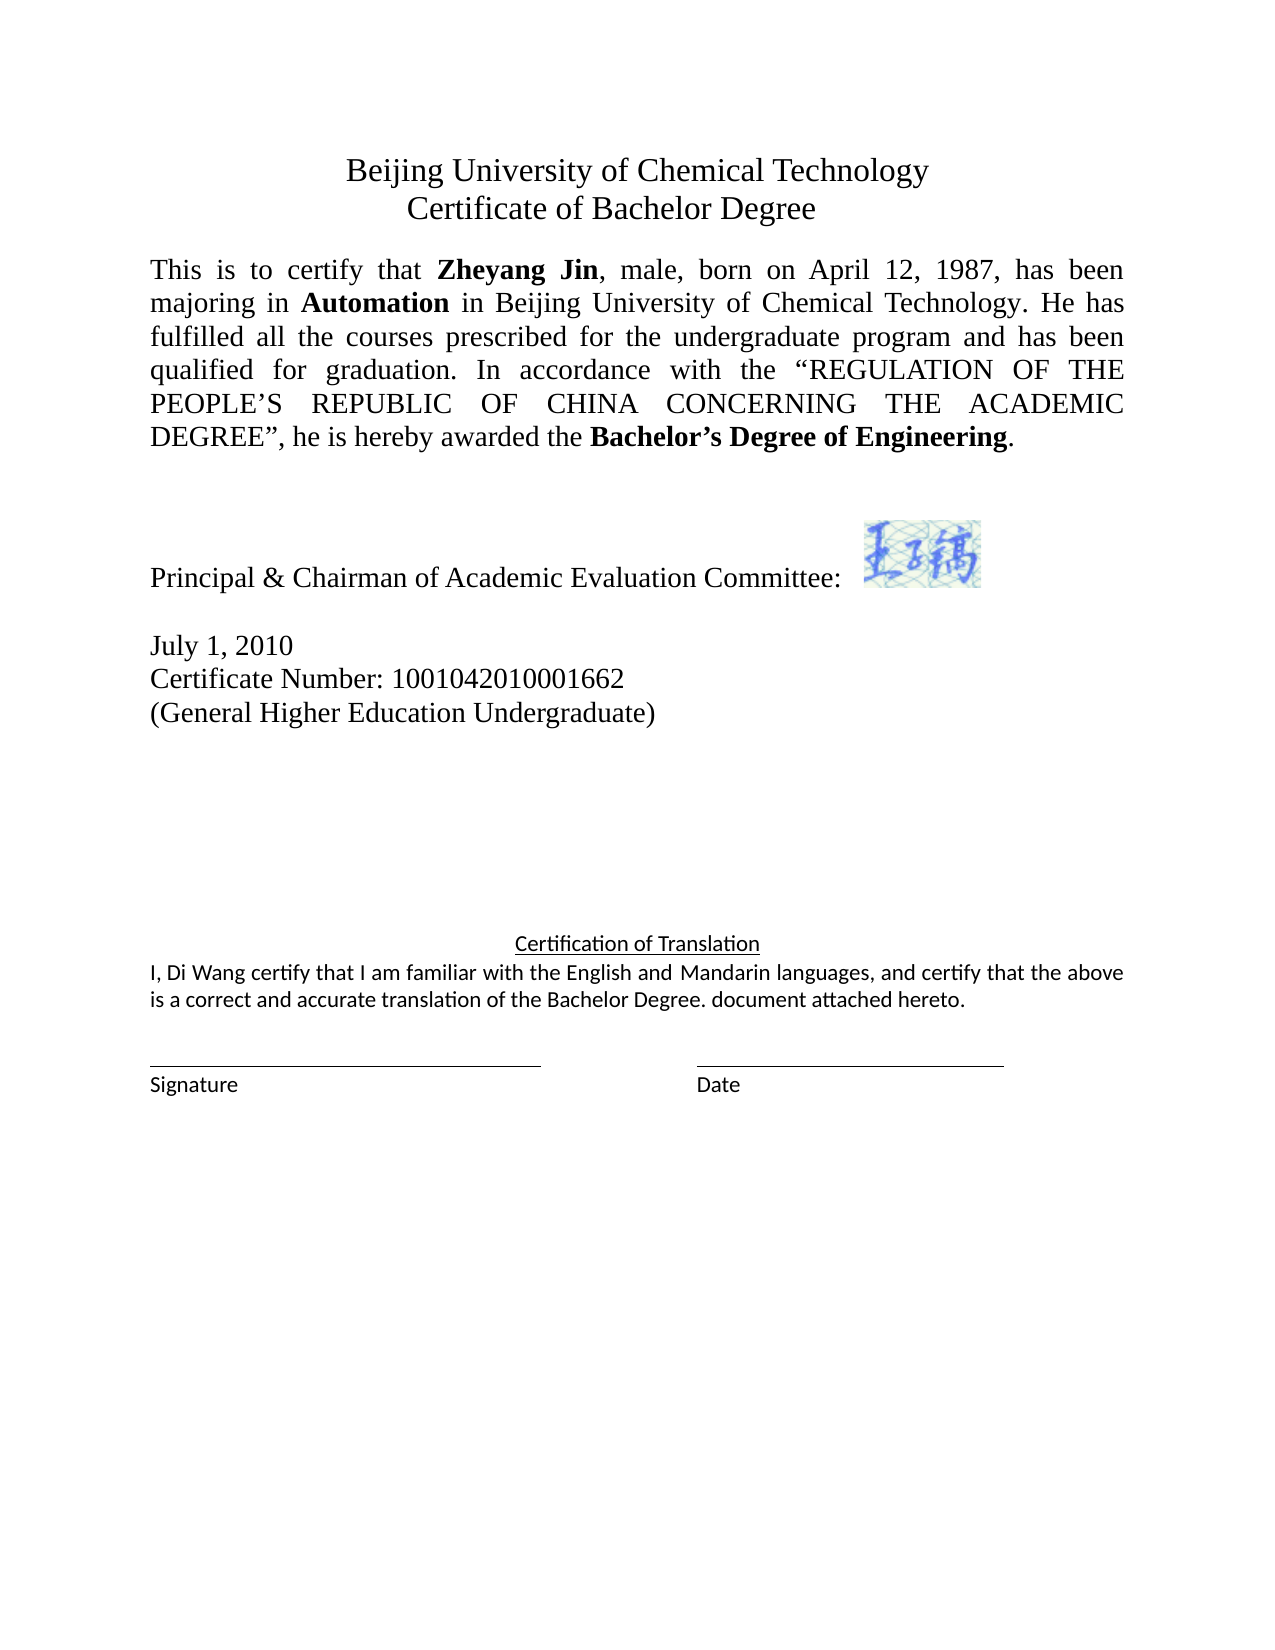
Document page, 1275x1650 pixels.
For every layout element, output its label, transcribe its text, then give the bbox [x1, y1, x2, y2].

text Certificate Number: 1001042010001662 [150, 661, 1125, 695]
text (General Higher Education Undergraduate) [150, 695, 1125, 728]
text Certificate of Bachelor Degree [150, 188, 1125, 227]
text Signature Date [150, 1070, 1125, 1098]
text July 1, 2010 [150, 628, 1125, 661]
picture [863, 520, 982, 588]
text I, Di Wang certify that I am familiar with the English and Mandarin languages, and certify that the above is a correct and accurate translation of the Bachelor Degree. document attached hereto. [150, 958, 1125, 1014]
text This is to certify that Zheyang Jin, male, born on April 12, 1987, has been majoring in Automation in Beijing University of Chemical Technology. He has fulfilled all the courses prescribed for the undergraduate program and has been qualified for graduation. In accordance with the “REGULATION OF THE PEOPLE’S REPUBLIC OF CHINA CONCERNING THE ACADEMIC DEGREE”, he is hereby awarded the Bachelor’s Degree of Engineering. [150, 252, 1125, 453]
text Principal & Chairman of Academic Evaluation Committee: [150, 520, 1125, 594]
text Beijing University of Chemical Technology [150, 150, 1125, 188]
text Certification of Translation [150, 929, 1125, 958]
